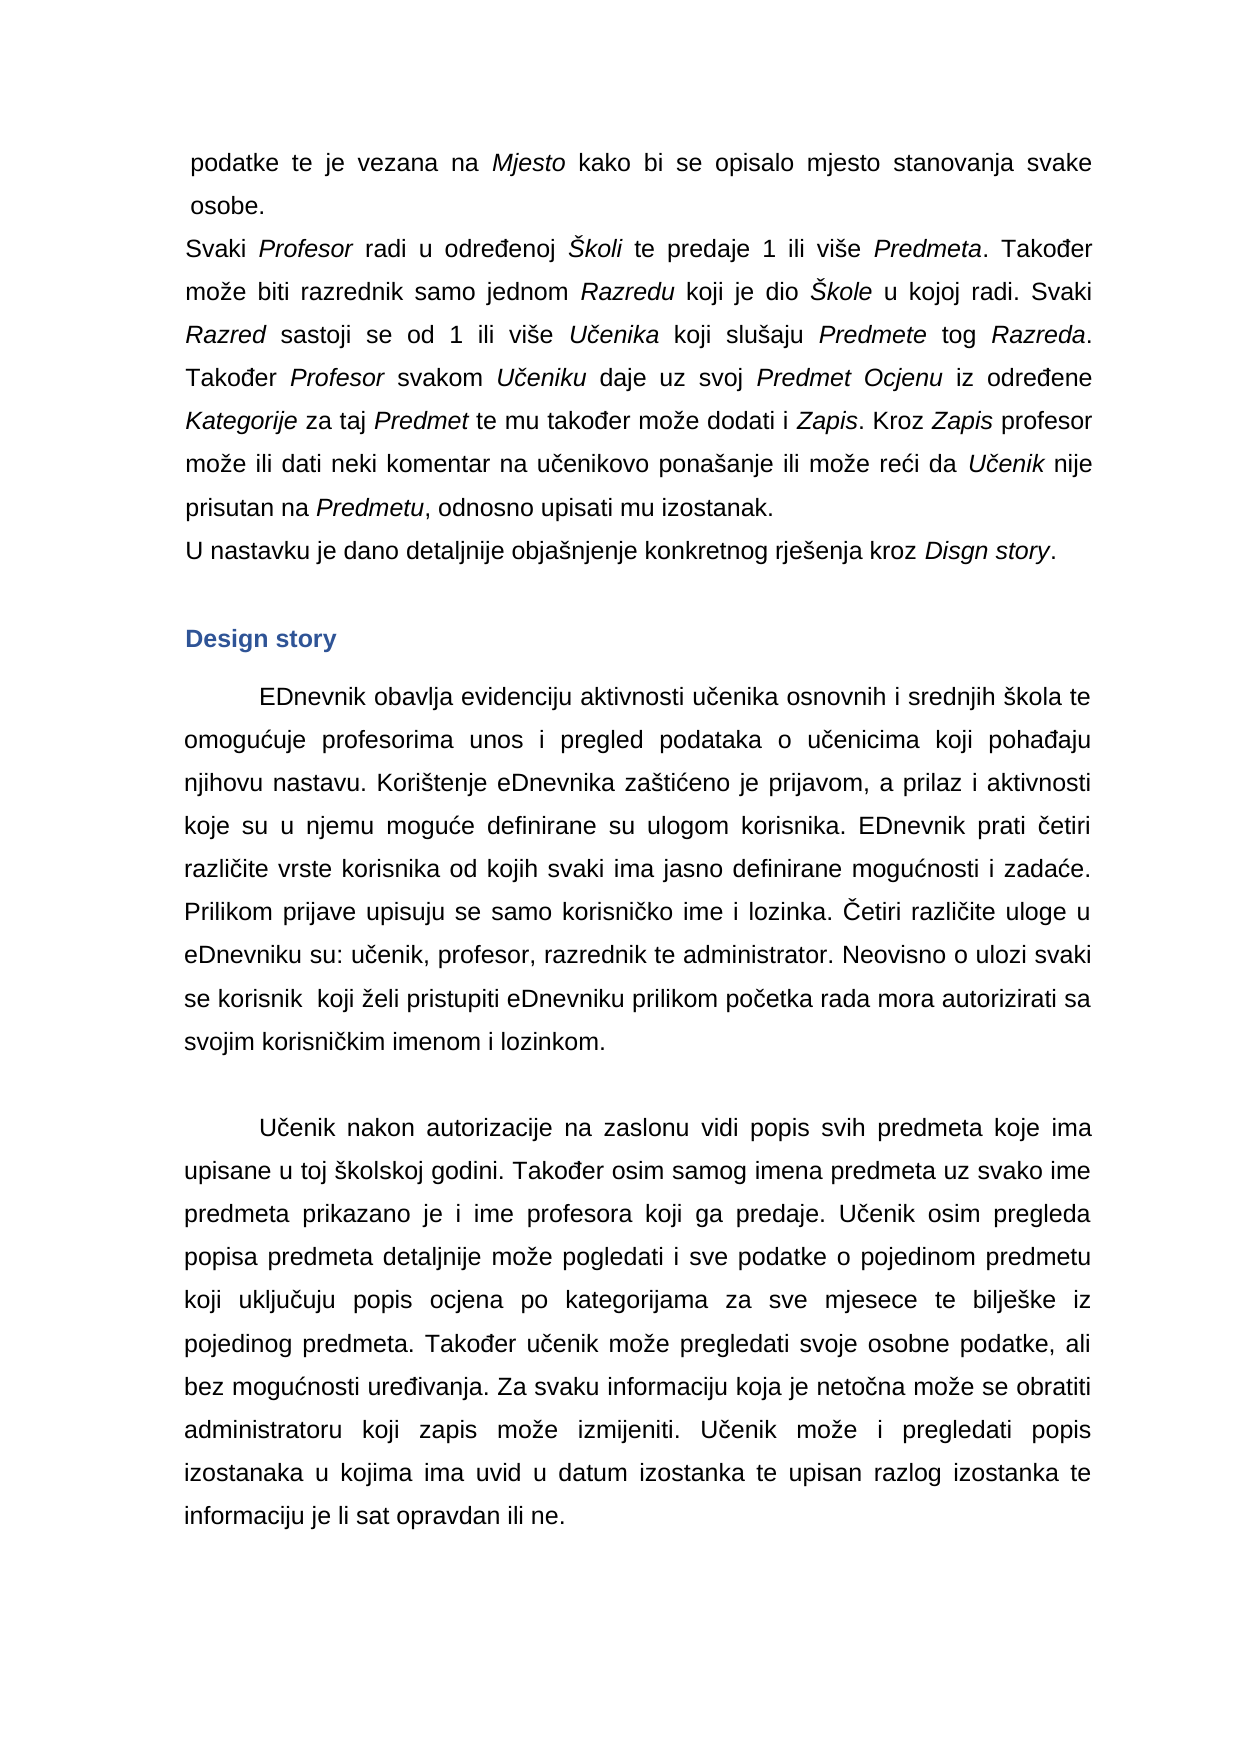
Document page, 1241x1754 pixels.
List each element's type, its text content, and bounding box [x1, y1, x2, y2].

text Svaki Profesor radi u određenoj Školi te predaje 1 ili više Predmeta. Također može biti razrednik samo jednom Razredu koji je dio Škole u kojoj radi. Svaki Razred sastoji se od 1 ili više Učenika koji slušaju Predmete tog Razreda. Također Profesor svakom Učeniku daje uz svoj Predmet Ocjenu iz određene Kategorije za taj Predmet te mu također može dodati i Zapis. Kroz Zapis profesor može ili dati neki komentar na učenikovo ponašanje ili može reći da Učenik nije prisutan na Predmetu, odnosno upisati mu izostanak. [185, 234, 1093, 521]
text EDnevnik obavlja evidenciju aktivnosti učenika osnovnih i srednjih škola te omogućuje profesorima unos i pregled podataka o učenicima koji pohađaju njihovu nastavu. Korištenje eDnevnika zaštićeno je prijavom, a prilaz i aktivnosti koje su u njemu moguće definirane su ulogom korisnika. EDnevnik prati četiri različite vrste korisnika od kojih svaki ima jasno definirane mogućnosti i zadaće. Prilikom prijave upisuju se samo korisničko ime i lozinka. Četiri različite uloge u eDnevniku su: učenik, profesor, razrednik te administrator. Neovisno o ulozi svaki se korisnik koji želi pristupiti eDnevniku prilikom početka rada mora autorizirati sa svojim korisničkim imenom i lozinkom. [184, 682, 1093, 1056]
text Design story [185, 624, 1093, 653]
text U nastavku je dano detaljnije objašnjenje konkretnog rješenja kroz Disgn story. [148, 536, 1093, 564]
text Učenik nakon autorizacije na zaslonu vidi popis svih predmeta koje ima upisane u toj školskoj godini. Također osim samog imena predmeta uz svako ime predmeta prikazano je i ime profesora koji ga predaje. Učenik osim pregleda popisa predmeta detaljnije može pogledati i sve podatke o pojedinom predmetu koji uključuju popis ocjena po kategorijama za sve mjesece te bilješke iz pojedinog predmeta. Također učenik može pregledati svoje osobne podatke, ali bez mogućnosti uređivanja. Za svaku informaciju koja je netočna može se obratiti administratoru koji zapis može izmijeniti. Učenik može i pregledati popis izostanaka u kojima ima uvid u datum izostanka te upisan razlog izostanka te informaciju je li sat opravdan ili ne. [184, 1113, 1093, 1530]
